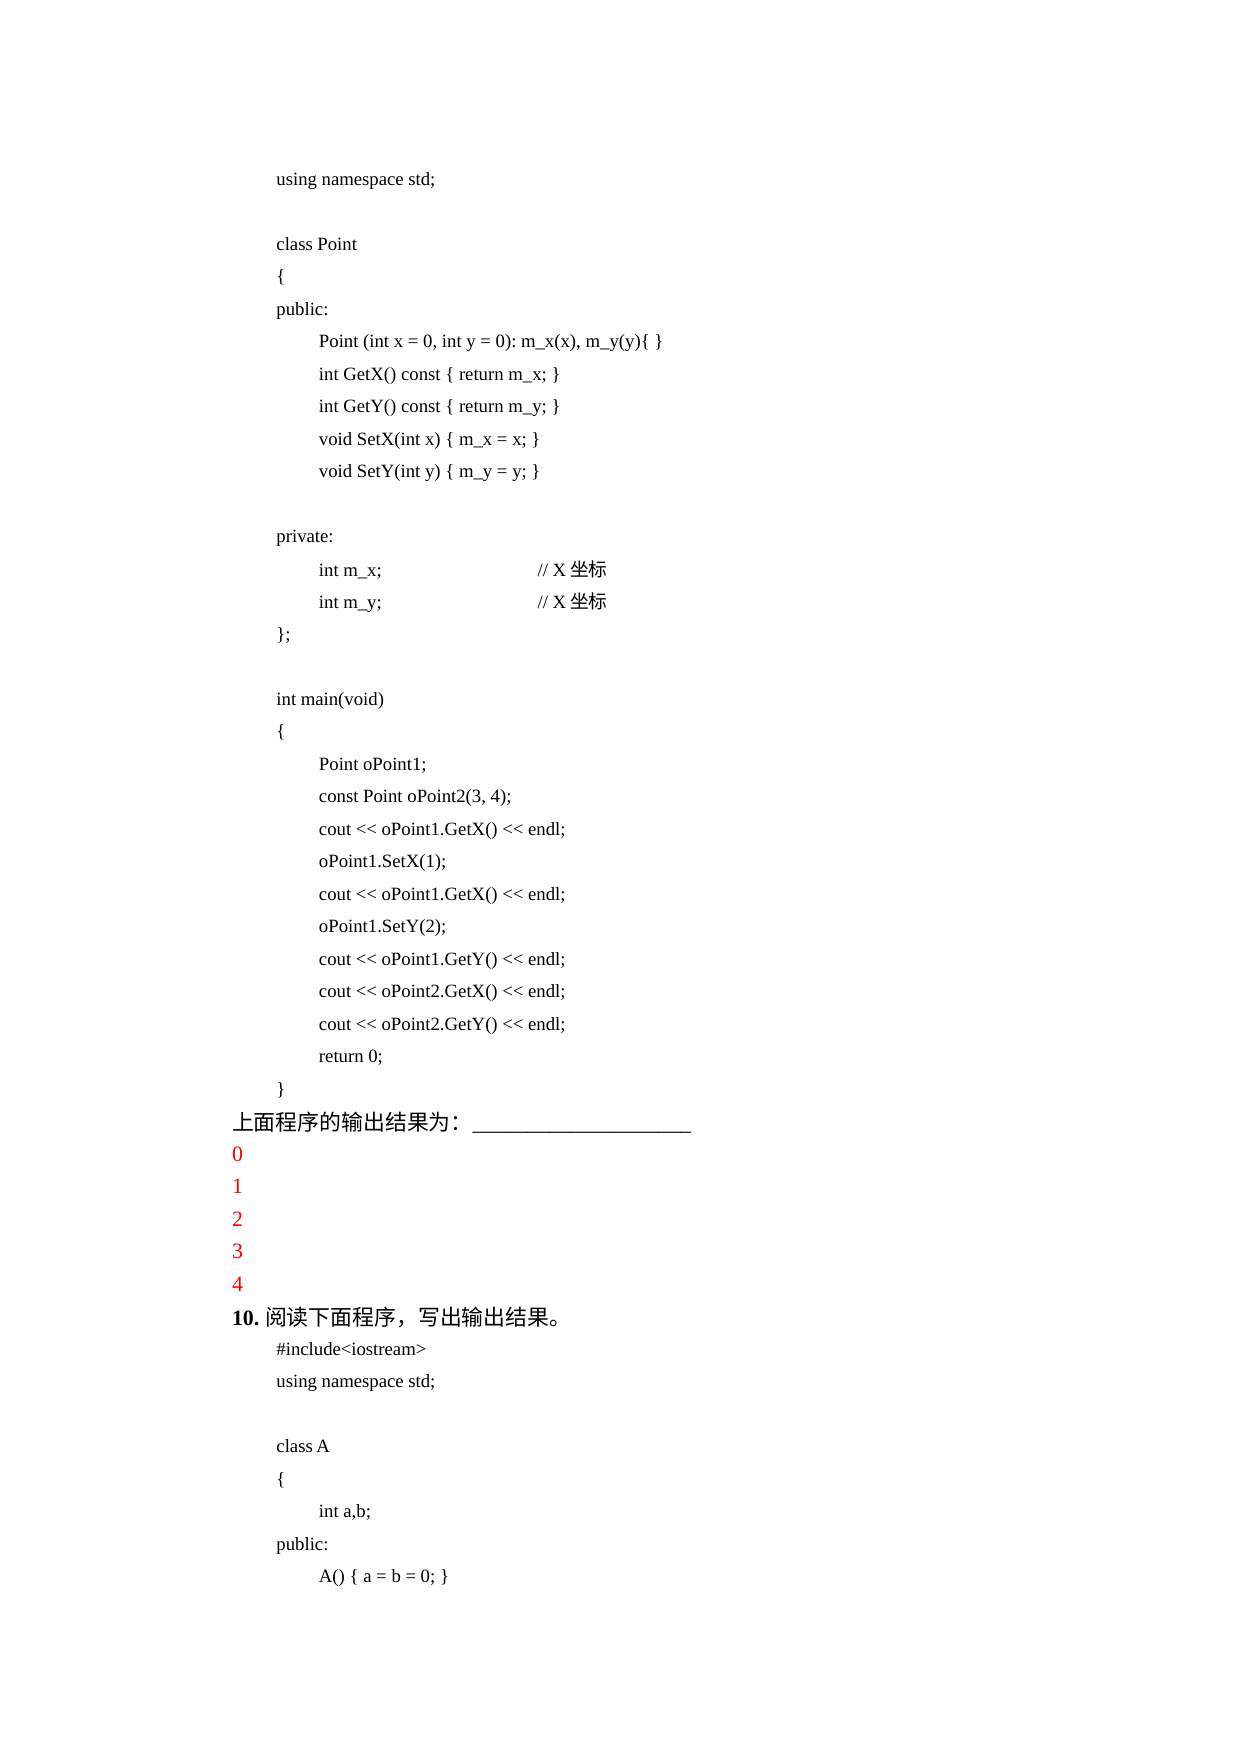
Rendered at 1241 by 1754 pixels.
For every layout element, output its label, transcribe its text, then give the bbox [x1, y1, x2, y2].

text int GetY() const { return m_y; } [187, 389, 1049, 422]
text public: [187, 292, 1049, 324]
text int m_y; // X坐标 [187, 584, 1049, 617]
text void SetY(int y) { m_y = y; } [187, 454, 1049, 487]
text int main(void) [187, 682, 1049, 714]
text oPoint1.SetY(2); [187, 909, 1049, 942]
text { [187, 1462, 1049, 1494]
text int GetX() const { return m_x; } [187, 357, 1049, 389]
text private: [187, 519, 1049, 552]
text class Point [187, 227, 1049, 259]
text 10. 阅读下面程序，写出输出结果。 [187, 1299, 1053, 1332]
text 0 [187, 1137, 1053, 1169]
text 4 [187, 1267, 1053, 1299]
text cout << oPoint1.GetX() << endl; [187, 812, 1049, 844]
text void SetX(int x) { m_x = x; } [187, 422, 1049, 454]
text oPoint1.SetX(1); [187, 844, 1049, 877]
text cout << oPoint1.GetY() << endl; [187, 942, 1049, 974]
text cout << oPoint2.GetX() << endl; [187, 974, 1049, 1007]
text 3 [187, 1234, 1053, 1267]
text } [187, 1072, 1049, 1104]
text cout << oPoint1.GetX() << endl; [187, 877, 1049, 909]
text using namespace std; [187, 162, 1049, 194]
text #include<iostream> [187, 1332, 1049, 1364]
text using namespace std; [187, 1364, 1049, 1397]
text int m_x; // X坐标 [187, 552, 1049, 584]
text A() { a = b = 0; } [187, 1559, 1049, 1592]
text 2 [187, 1202, 1053, 1234]
text const Point oPoint2(3, 4); [187, 779, 1049, 812]
text class A [187, 1429, 1049, 1462]
text }; [187, 617, 1049, 649]
text public: [187, 1527, 1049, 1559]
text Point (int x = 0, int y = 0): m_x(x), m_y(y){ } [187, 324, 1049, 357]
text return 0; [187, 1039, 1049, 1072]
text { [187, 714, 1049, 747]
text cout << oPoint2.GetY() << endl; [187, 1007, 1049, 1039]
text Point oPoint1; [187, 747, 1049, 779]
text int a,b; [187, 1494, 1049, 1527]
text 1 [187, 1169, 1053, 1202]
text 上面程序的输出结果为：____________________ [187, 1104, 1053, 1137]
text { [187, 259, 1049, 292]
